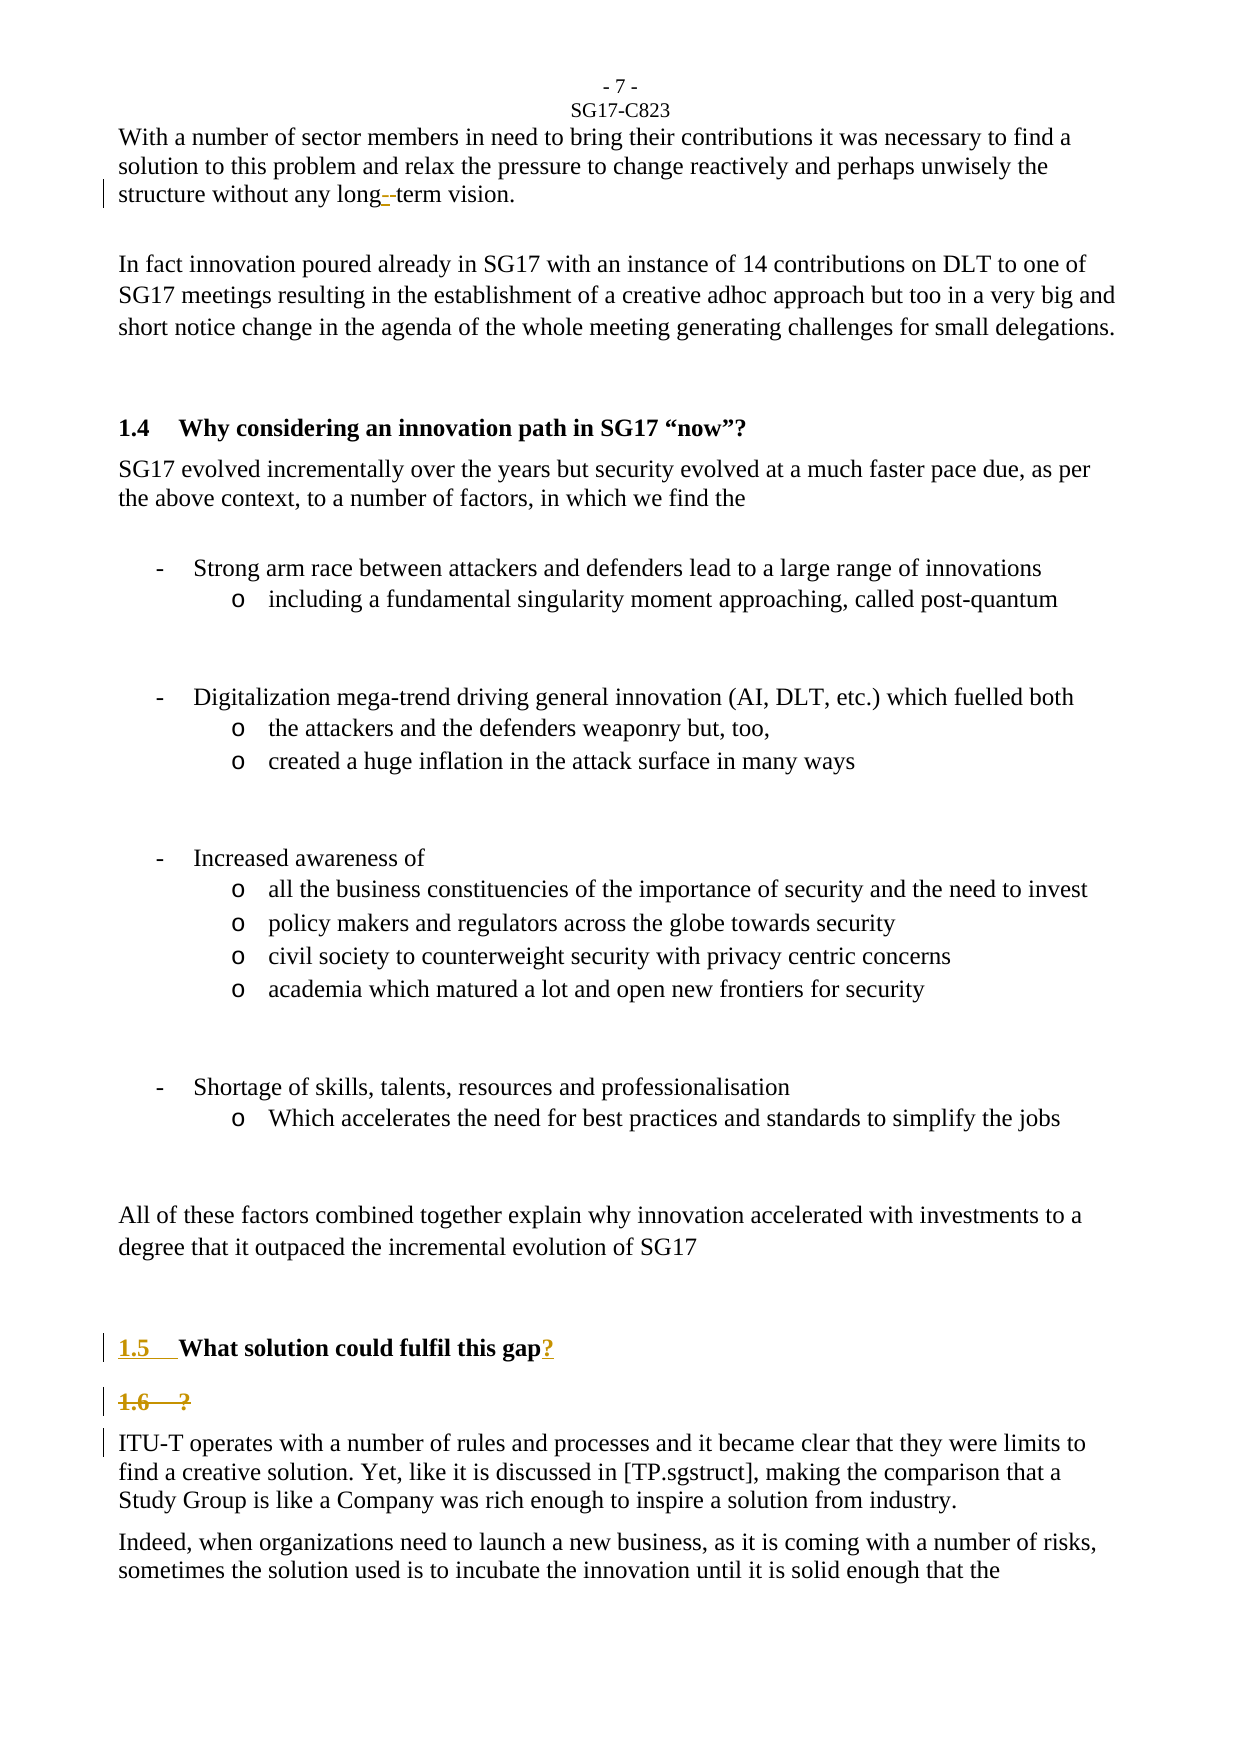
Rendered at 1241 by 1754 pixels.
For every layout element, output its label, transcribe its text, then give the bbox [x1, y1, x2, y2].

text ITU-T operates with a number of rules and processes and it became clear that they were limits to find a creative solution. Yet, like it is discussed in [TP.sgstruct], making the comparison that a Study Group is like a Company was rich enough to inspire a solution from industry. [118, 1428, 1122, 1514]
text SG17 evolved incrementally over the years but security evolved at a much faster pace due, as per the above context, to a number of factors, in which we find the [118, 454, 1122, 512]
list civil society to counterweight security with privacy centric concerns [231, 941, 1122, 972]
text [118, 1527, 1122, 1584]
list academia which matured a lot and open new frontiers for security [231, 974, 1122, 1005]
text With a number of sector members in need to bring their contributions it was necessary to find a solution to this problem and relax the pressure to change reactively and perhaps unwisely the structure without any longterm vision. [118, 122, 1122, 208]
list including a fundamental singularity moment approaching, called post-quantum [231, 584, 1122, 615]
subtitle Why considering an innovation path in SG17 “now”? [118, 413, 1122, 442]
list Increased awareness of [156, 843, 1122, 872]
list the attackers and the defenders weaponry but, too, [231, 713, 1122, 743]
list Which accelerates the need for best practices and standards to simplify the jobs [231, 1103, 1122, 1134]
text All of these factors combined together explain why innovation accelerated with investments to a degree that it outpaced the incremental evolution of SG17 [118, 1201, 1122, 1260]
text In fact innovation poured already in SG17 with an instance of 14 contributions on DLT to one of SG17 meetings resulting in the establishment of a creative adhoc approach but too in a very big and short notice change in the agenda of the whole meeting generating challenges for small delegations. [118, 249, 1122, 340]
list Digitalization mega-trend driving general innovation (AI, DLT, etc.) which fuelled both [156, 682, 1122, 710]
list policy makers and regulators across the globe towards security [231, 908, 1122, 939]
list Strong arm race between attackers and defenders lead to a large range of innovations [156, 553, 1122, 582]
subtitle What solution could fulfil this gap [118, 1333, 1122, 1362]
list Shortage of skills, talents, resources and professionalisation [156, 1072, 1122, 1101]
list all the business constituencies of the importance of security and the need to invest [231, 874, 1122, 905]
list created a huge inflation in the attack surface in many ways [231, 746, 1122, 777]
